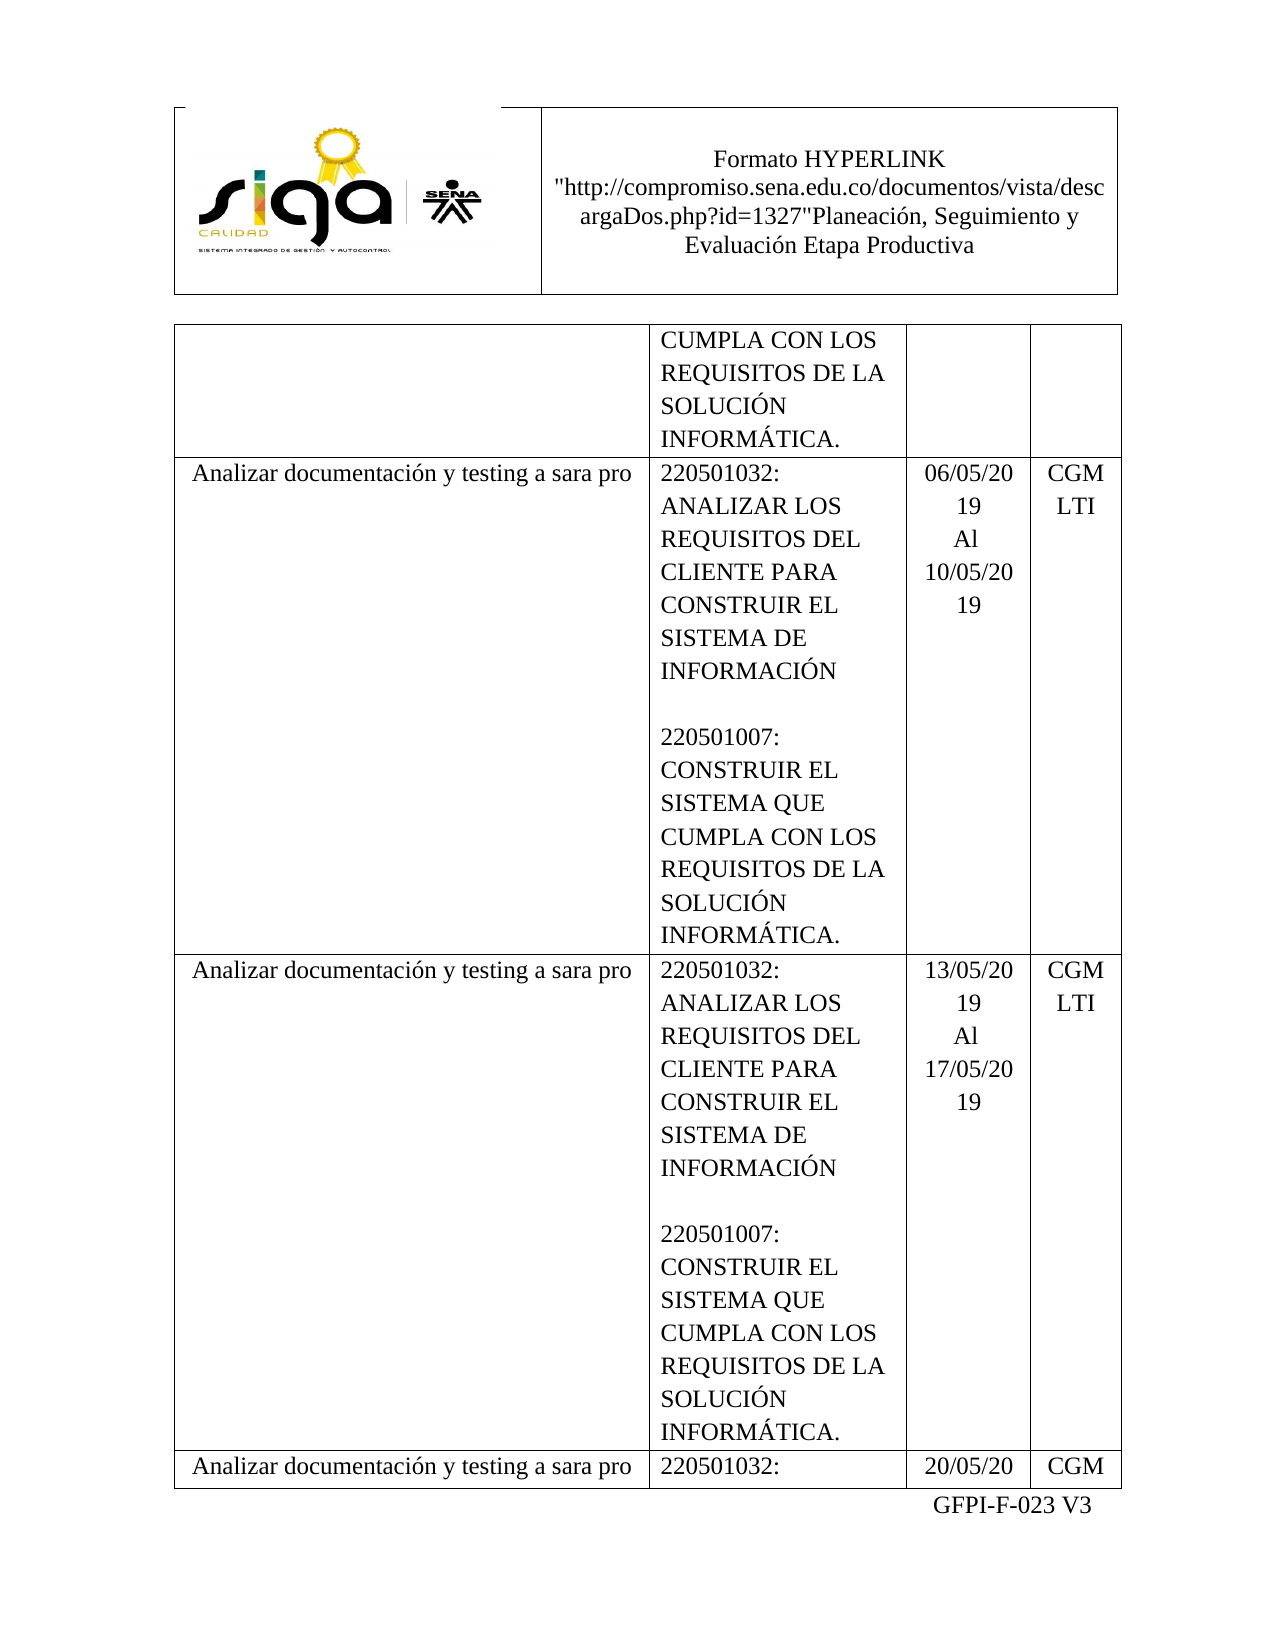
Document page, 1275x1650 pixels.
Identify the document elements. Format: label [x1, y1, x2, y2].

picture [185, 107, 502, 276]
table_cell [650, 1451, 906, 1487]
table_cell [1031, 955, 1121, 1450]
table_cell [907, 325, 1030, 457]
table_cell [907, 458, 1030, 954]
table_cell [1031, 458, 1121, 954]
table_cell [175, 458, 649, 954]
table_cell [907, 1451, 1030, 1487]
table_cell [175, 325, 649, 457]
table_cell [650, 458, 906, 954]
table_cell [650, 955, 906, 1450]
table_cell [1031, 1451, 1121, 1487]
table_cell [907, 955, 1030, 1450]
table_cell [175, 1451, 649, 1487]
table_cell [650, 325, 906, 457]
table_cell [1031, 325, 1121, 457]
table_cell [175, 955, 649, 1450]
